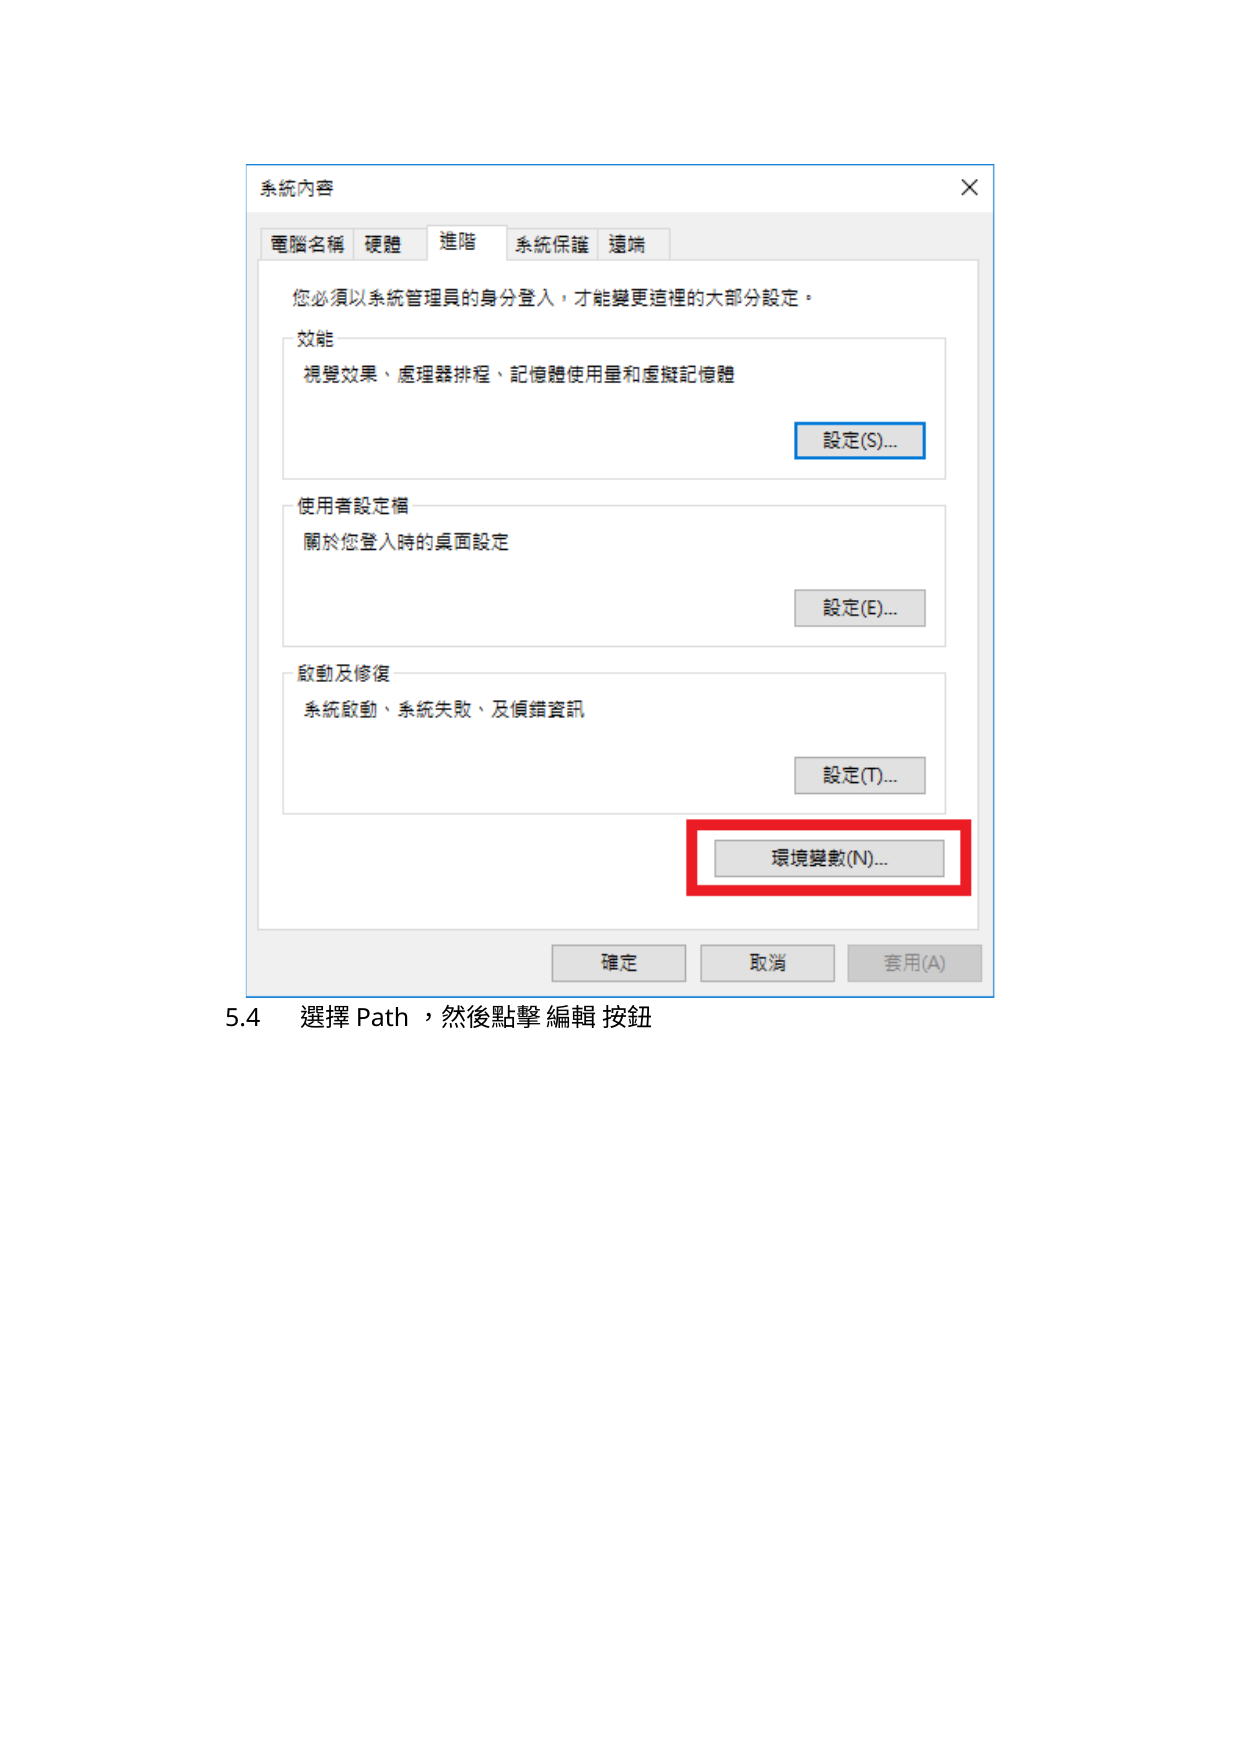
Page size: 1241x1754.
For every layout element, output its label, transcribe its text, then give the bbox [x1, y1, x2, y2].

list 選擇 Path ，然後點擊 編輯 按鈕 [225, 998, 1053, 1034]
picture [245, 164, 995, 998]
